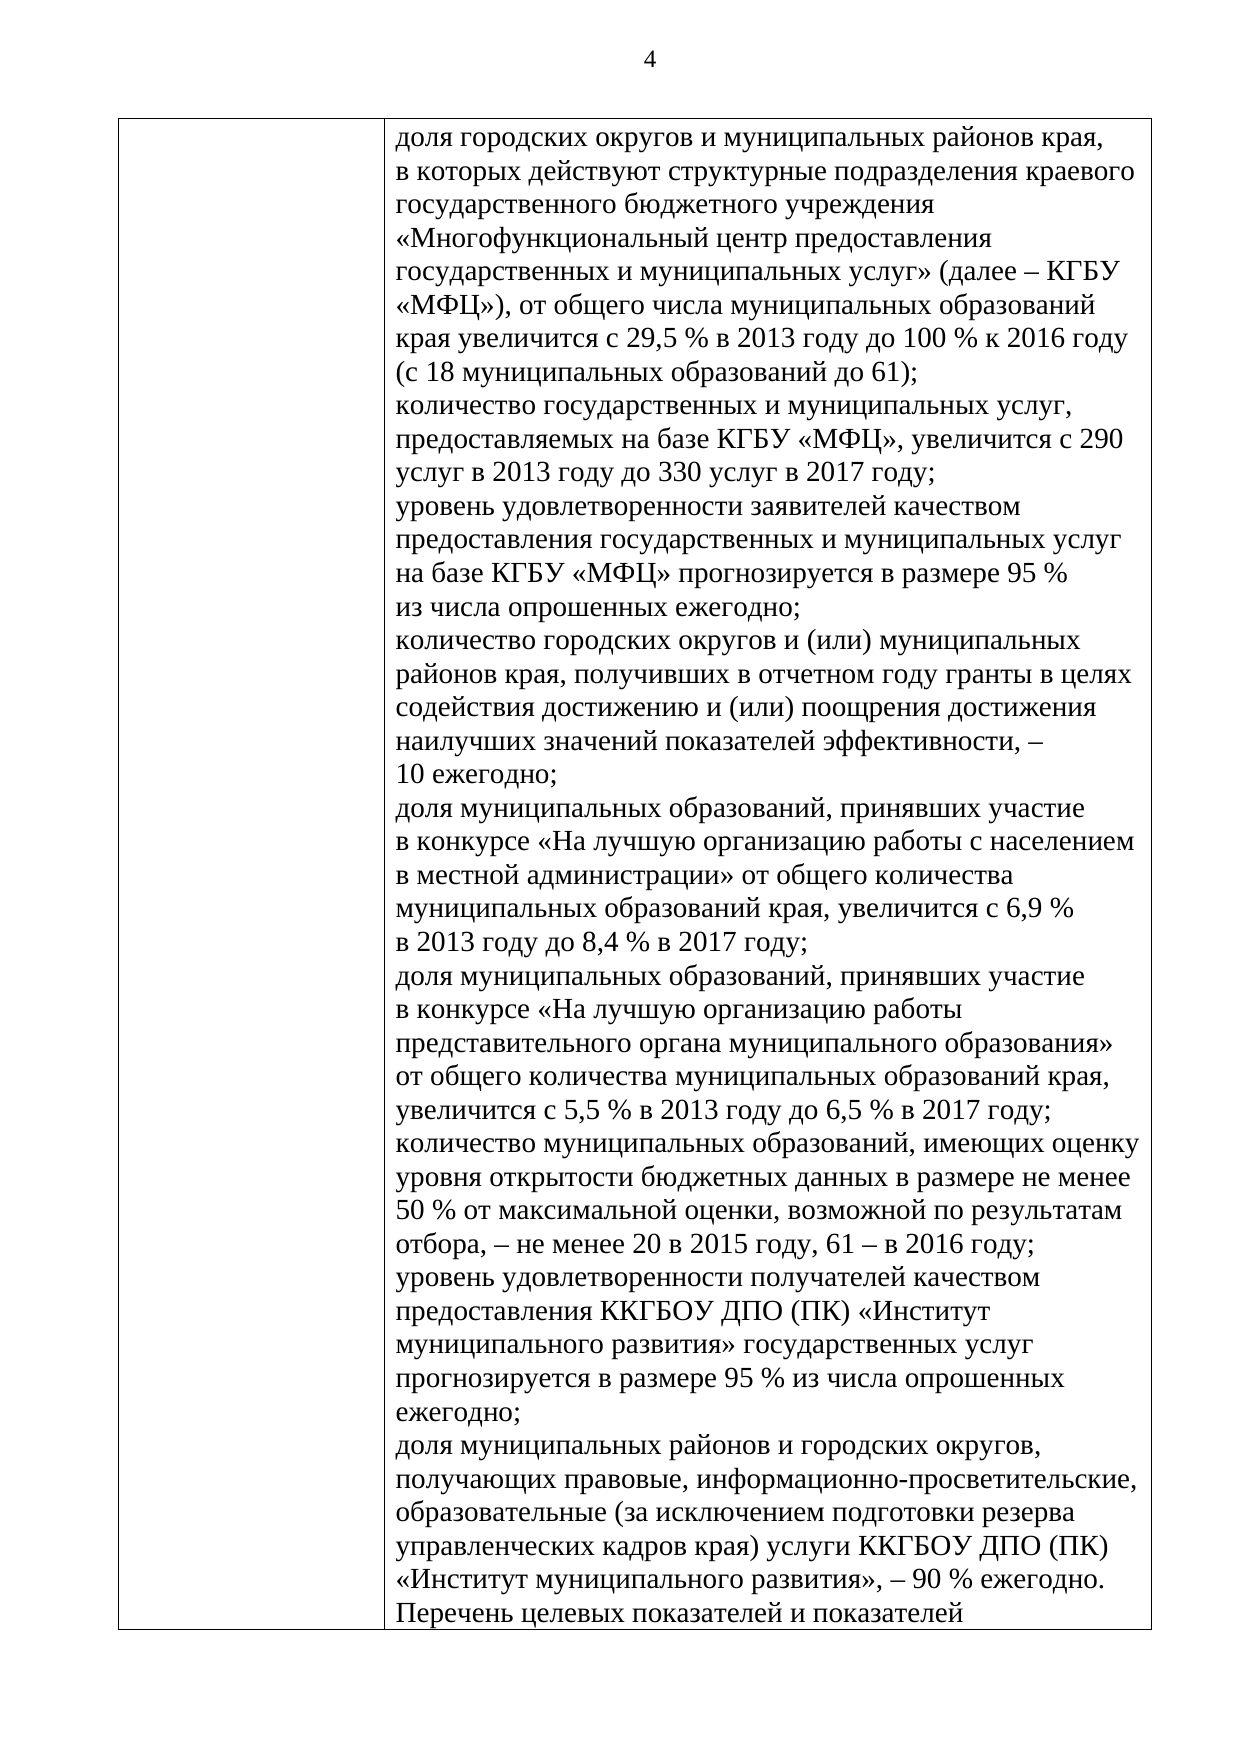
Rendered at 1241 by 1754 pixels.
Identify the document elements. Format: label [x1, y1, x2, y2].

table_cell [119, 119, 384, 1628]
table_cell [385, 119, 1151, 1628]
